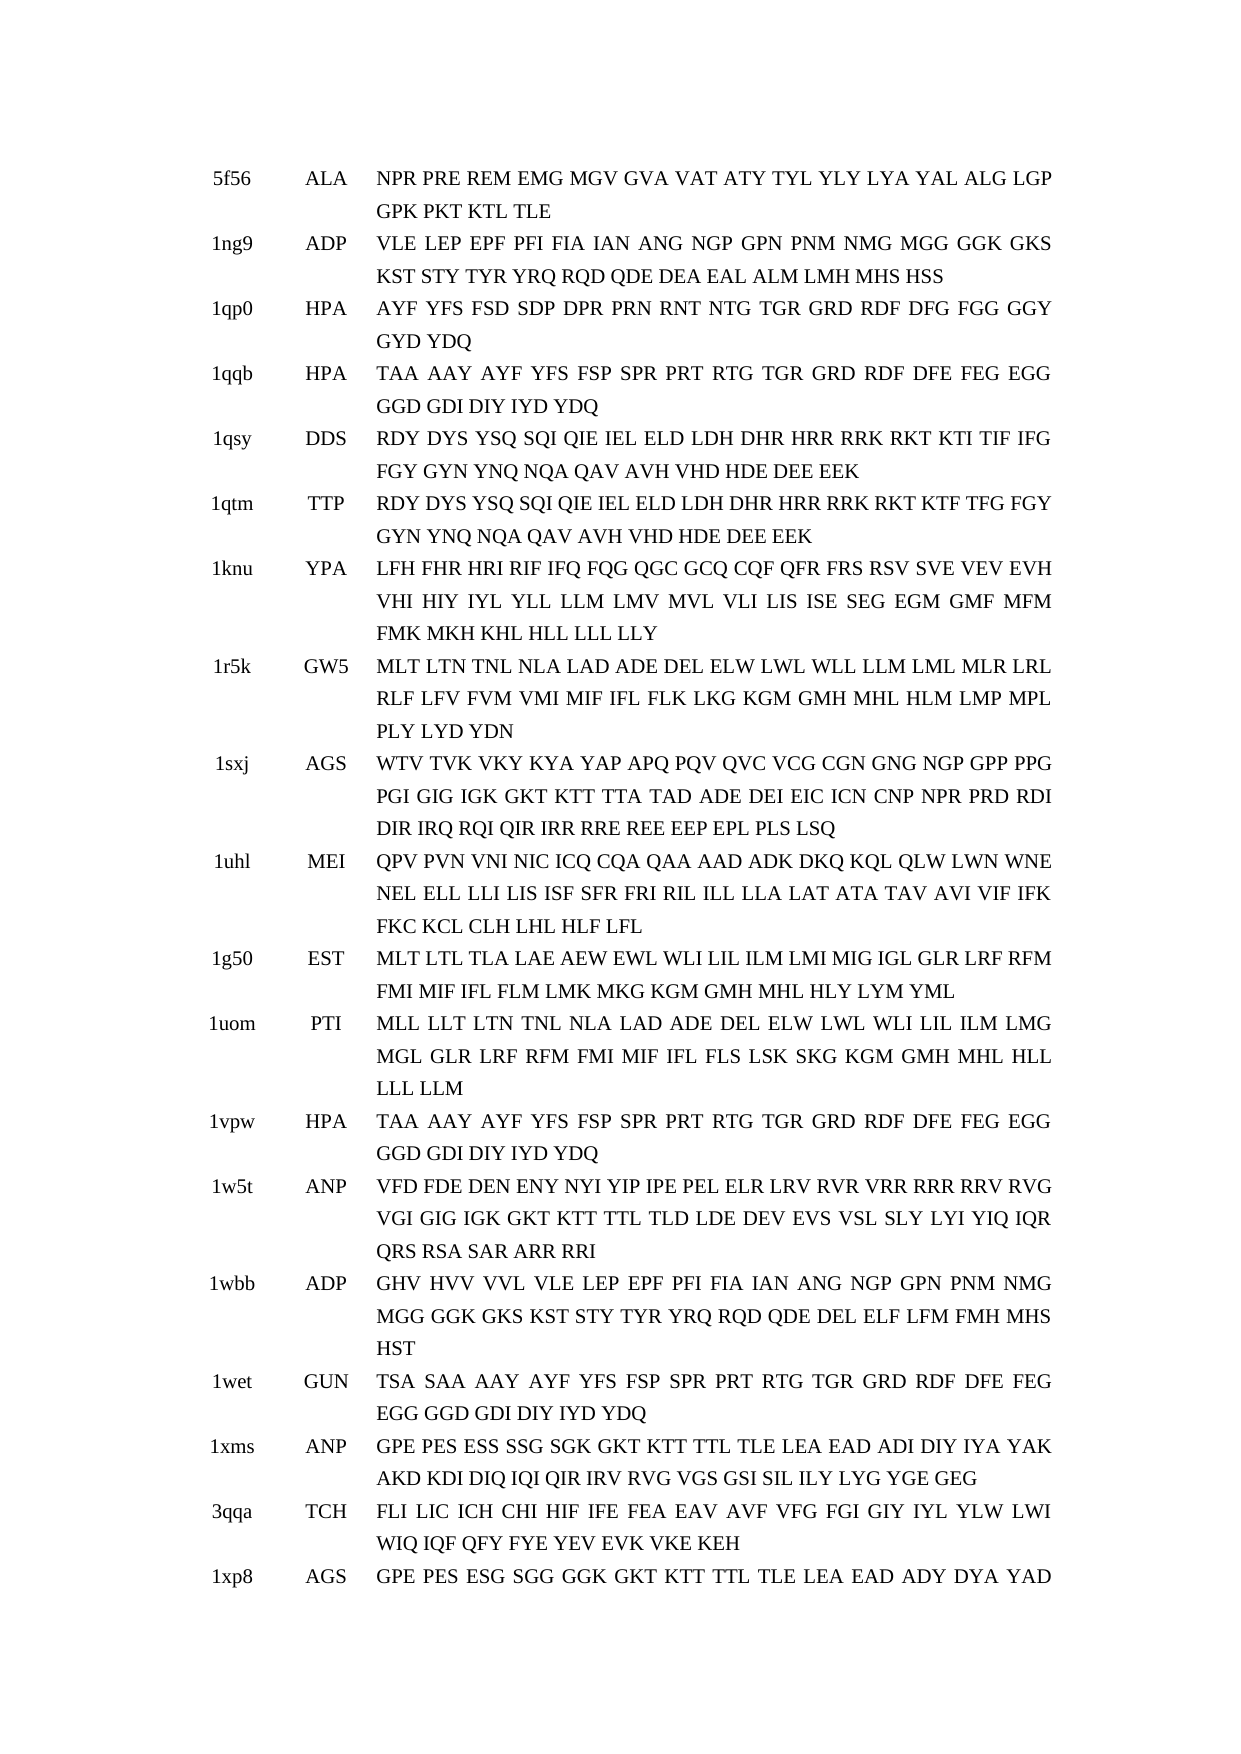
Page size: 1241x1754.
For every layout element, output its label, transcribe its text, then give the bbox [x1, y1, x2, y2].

table_cell NPR PRE REM EMG MGV GVA VAT ATY TYL YLY LYA YAL ALG LGP GPK PKT KTL TLE [365, 162, 1064, 227]
table_cell GUN [288, 1365, 365, 1429]
table_cell DDS [288, 422, 365, 487]
table_cell VLE LEP EPF PFI FIA IAN ANG NGP GPN PNM NMG MGG GGK GKS KST STY TYR YRQ RQD QDE DEA EAL ALM LMH MHS HSS [365, 227, 1064, 292]
table_cell VFD FDE DEN ENY NYI YIP IPE PEL ELR LRV RVR VRR RRR RRV RVG VGI GIG IGK GKT KTT TTL TLD LDE DEV EVS VSL SLY LYI YIQ IQR QRS RSA SAR ARR RRI [365, 1170, 1064, 1267]
table_cell 1wbb [176, 1267, 287, 1364]
table_cell 5f56 [176, 162, 287, 227]
table_cell 1g50 [176, 942, 287, 1007]
table_cell 1sxj [176, 747, 287, 844]
table_cell AGS [288, 1560, 365, 1592]
table_cell ADP [288, 1267, 365, 1364]
table_cell RDY DYS YSQ SQI QIE IEL ELD LDH DHR HRR RRK RKT KTF TFG FGY GYN YNQ NQA QAV AVH VHD HDE DEE EEK [365, 487, 1064, 552]
table_cell 1xms [176, 1430, 287, 1494]
table_cell TAA AAY AYF YFS FSP SPR PRT RTG TGR GRD RDF DFE FEG EGG GGD GDI DIY IYD YDQ [365, 357, 1064, 422]
table_cell ALA [288, 162, 365, 227]
table_cell AYF YFS FSD SDP DPR PRN RNT NTG TGR GRD RDF DFG FGG GGY GYD YDQ [365, 292, 1064, 357]
table_cell 1qqb [176, 357, 287, 422]
table_cell 1xp8 [176, 1560, 287, 1592]
table_cell 1uhl [176, 845, 287, 942]
table_cell 1wet [176, 1365, 287, 1429]
table_cell 1qtm [176, 487, 287, 552]
table_cell MLL LLT LTN TNL NLA LAD ADE DEL ELW LWL WLI LIL ILM LMG MGL GLR LRF RFM FMI MIF IFL FLS LSK SKG KGM GMH MHL HLL LLL LLM [365, 1007, 1064, 1104]
table_cell TTP [288, 487, 365, 552]
table_cell 1w5t [176, 1170, 287, 1267]
table_cell MLT LTL TLA LAE AEW EWL WLI LIL ILM LMI MIG IGL GLR LRF RFM FMI MIF IFL FLM LMK MKG KGM GMH MHL HLY LYM YML [365, 942, 1064, 1007]
table_cell 1ng9 [176, 227, 287, 292]
table_cell HPA [288, 292, 365, 357]
table_cell QPV PVN VNI NIC ICQ CQA QAA AAD ADK DKQ KQL QLW LWN WNE NEL ELL LLI LIS ISF SFR FRI RIL ILL LLA LAT ATA TAV AVI VIF IFK FKC KCL CLH LHL HLF LFL [365, 845, 1064, 942]
table_cell GHV HVV VVL VLE LEP EPF PFI FIA IAN ANG NGP GPN PNM NMG MGG GGK GKS KST STY TYR YRQ RQD QDE DEL ELF LFM FMH MHS HST [365, 1267, 1064, 1364]
table_cell WTV TVK VKY KYA YAP APQ PQV QVC VCG CGN GNG NGP GPP PPG PGI GIG IGK GKT KTT TTA TAD ADE DEI EIC ICN CNP NPR PRD RDI DIR IRQ RQI QIR IRR RRE REE EEP EPL PLS LSQ [365, 747, 1064, 844]
table_cell 1qsy [176, 422, 287, 487]
table_cell LFH FHR HRI RIF IFQ FQG QGC GCQ CQF QFR FRS RSV SVE VEV EVH VHI HIY IYL YLL LLM LMV MVL VLI LIS ISE SEG EGM GMF MFM FMK MKH KHL HLL LLL LLY [365, 552, 1064, 649]
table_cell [365, 1560, 1064, 1592]
table_cell HPA [288, 357, 365, 422]
table_cell TCH [288, 1495, 365, 1559]
table_cell 1uom [176, 1007, 287, 1104]
table_cell AGS [288, 747, 365, 844]
table_cell 3qqa [176, 1495, 287, 1559]
table_cell FLI LIC ICH CHI HIF IFE FEA EAV AVF VFG FGI GIY IYL YLW LWI WIQ IQF QFY FYE YEV EVK VKE KEH [365, 1495, 1064, 1559]
table_cell PTI [288, 1007, 365, 1104]
table_cell RDY DYS YSQ SQI QIE IEL ELD LDH DHR HRR RRK RKT KTI TIF IFG FGY GYN YNQ NQA QAV AVH VHD HDE DEE EEK [365, 422, 1064, 487]
table_cell 1vpw [176, 1105, 287, 1169]
table_cell 1knu [176, 552, 287, 649]
table_cell EST [288, 942, 365, 1007]
table_cell HPA [288, 1105, 365, 1169]
table_cell MEI [288, 845, 365, 942]
table_cell ANP [288, 1430, 365, 1494]
table_cell MLT LTN TNL NLA LAD ADE DEL ELW LWL WLL LLM LML MLR LRL RLF LFV FVM VMI MIF IFL FLK LKG KGM GMH MHL HLM LMP MPL PLY LYD YDN [365, 650, 1064, 747]
table_cell ANP [288, 1170, 365, 1267]
table_cell TSA SAA AAY AYF YFS FSP SPR PRT RTG TGR GRD RDF DFE FEG EGG GGD GDI DIY IYD YDQ [365, 1365, 1064, 1429]
table_cell GPE PES ESS SSG SGK GKT KTT TTL TLE LEA EAD ADI DIY IYA YAK AKD KDI DIQ IQI QIR IRV RVG VGS GSI SIL ILY LYG YGE GEG [365, 1430, 1064, 1494]
table_cell 1qp0 [176, 292, 287, 357]
table_cell YPA [288, 552, 365, 649]
table_cell GW5 [288, 650, 365, 747]
table_cell TAA AAY AYF YFS FSP SPR PRT RTG TGR GRD RDF DFE FEG EGG GGD GDI DIY IYD YDQ [365, 1105, 1064, 1169]
table_cell ADP [288, 227, 365, 292]
table_cell 1r5k [176, 650, 287, 747]
